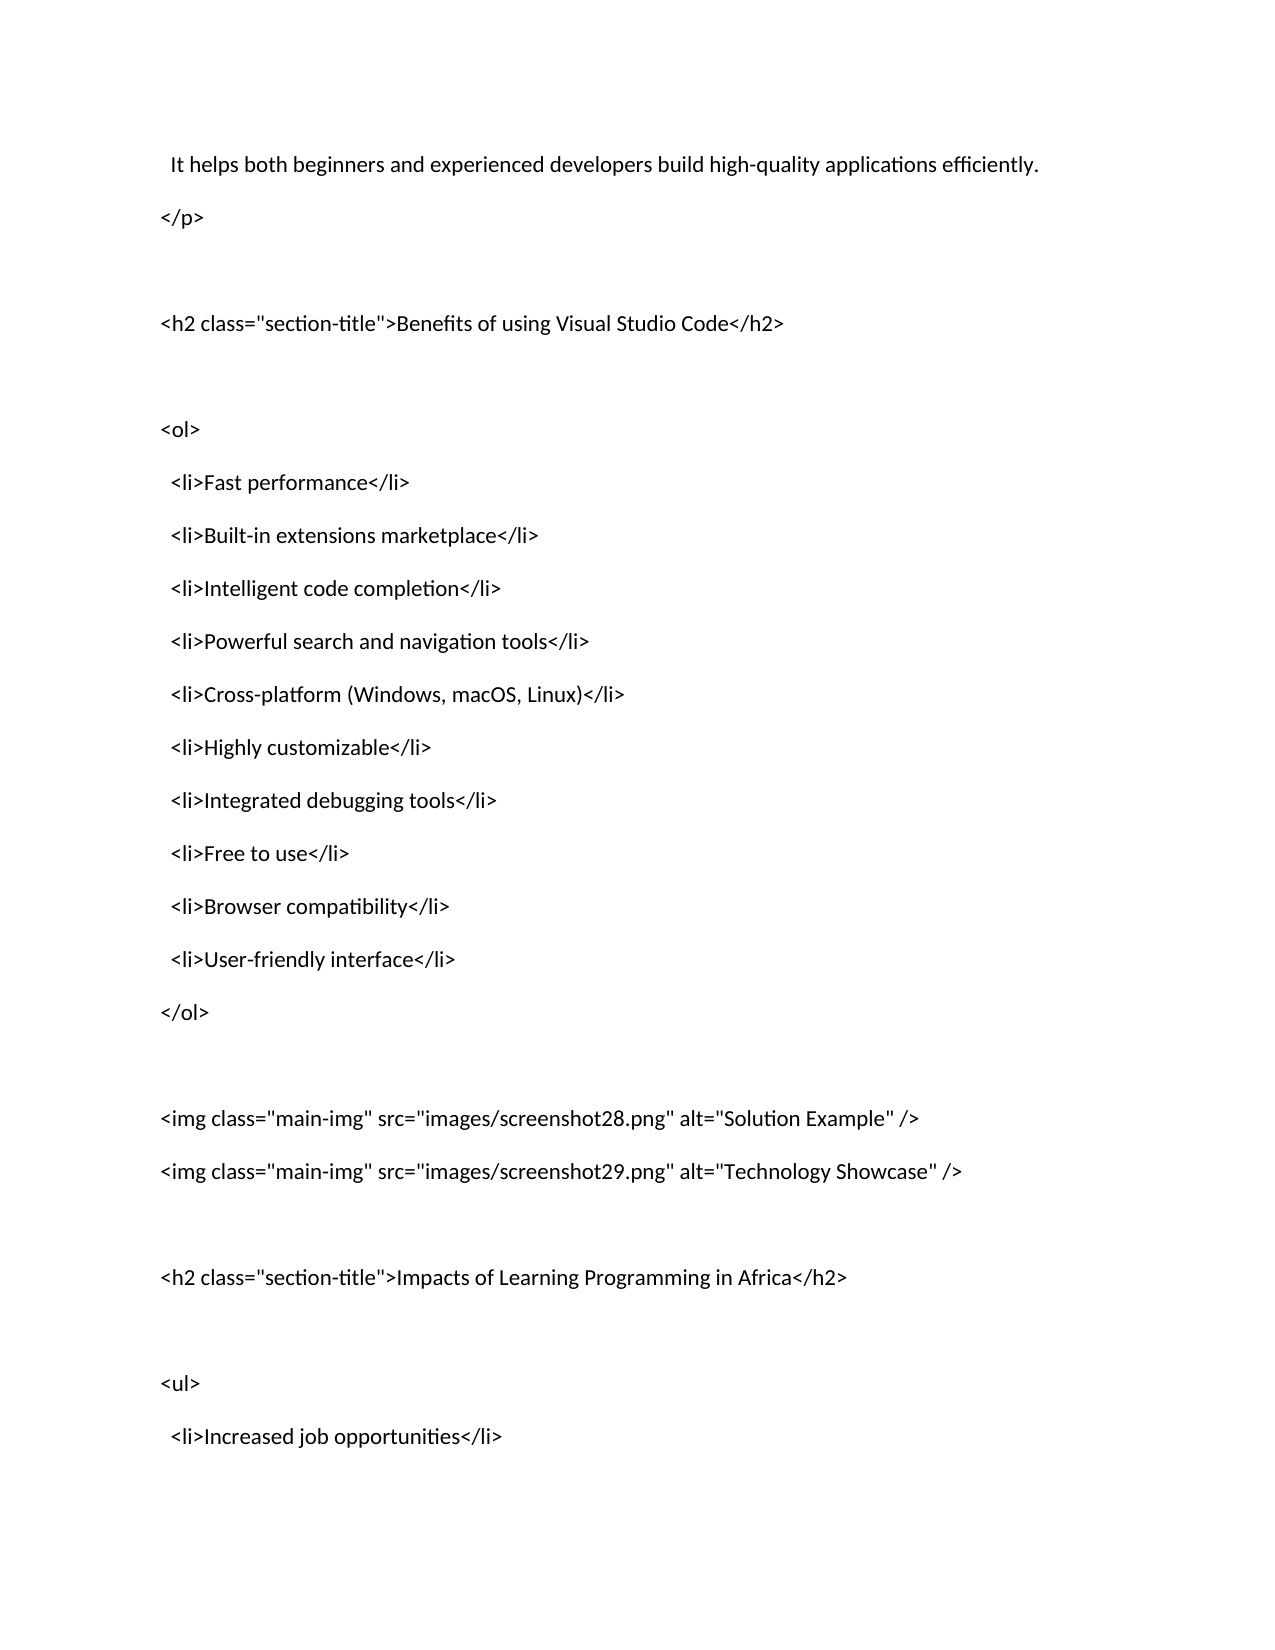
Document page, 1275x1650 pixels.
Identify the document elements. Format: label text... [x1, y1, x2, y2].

text <img class="main-img" src="images/screenshot28.png" alt="Solution Example" /> [150, 1104, 1125, 1132]
text <img class="main-img" src="images/screenshot29.png" alt="Technology Showcase" /> [150, 1157, 1125, 1185]
text <ul> [150, 1369, 1125, 1397]
text <li>Fast performance</li> [150, 468, 1125, 496]
text <li>Increased job opportunities</li> [150, 1422, 1125, 1451]
text <li>Highly customizable</li> [150, 733, 1125, 761]
text <li>Free to use</li> [150, 839, 1125, 867]
text <li>Cross-platform (Windows, macOS, Linux)</li> [150, 680, 1125, 708]
text <li>Browser compatibility</li> [150, 892, 1125, 920]
text <li>Intelligent code completion</li> [150, 574, 1125, 602]
text </ol> [150, 998, 1125, 1026]
text <li>Built-in extensions marketplace</li> [150, 521, 1125, 549]
text <h2 class="section-title">Impacts of Learning Programming in Africa</h2> [150, 1263, 1125, 1291]
text <li>User-friendly interface</li> [150, 945, 1125, 973]
text <li>Powerful search and navigation tools</li> [150, 627, 1125, 655]
text <ol> [150, 415, 1125, 443]
text <h2 class="section-title">Benefits of using Visual Studio Code</h2> [150, 309, 1125, 337]
text It helps both beginners and experienced developers build high-quality applications efficiently. [150, 150, 1125, 178]
text </p> [150, 203, 1125, 231]
text <li>Integrated debugging tools</li> [150, 786, 1125, 814]
